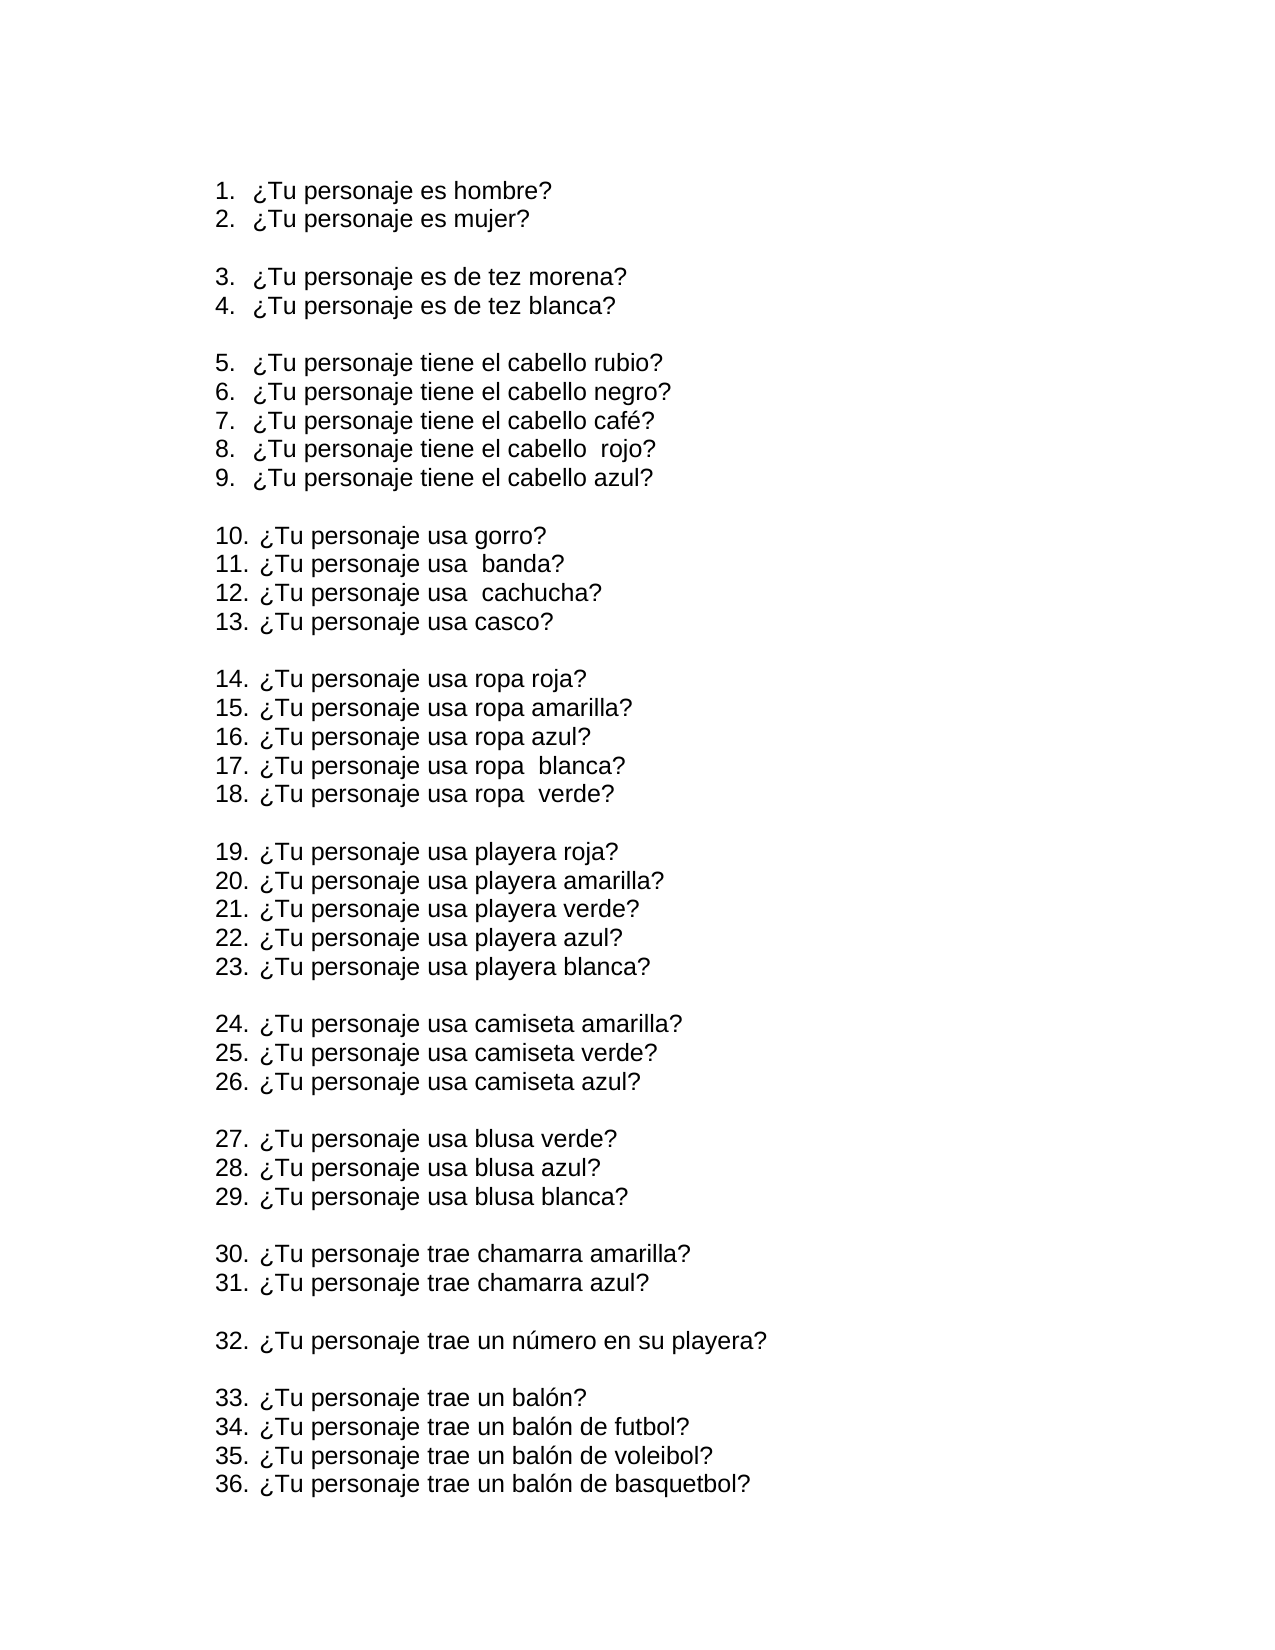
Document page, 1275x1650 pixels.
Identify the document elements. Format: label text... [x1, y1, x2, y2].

list ¿Tu personaje usa playera verde? [215, 894, 1098, 923]
list ¿Tu personaje tiene el cabello rubio? [215, 348, 1098, 377]
list ¿Tu personaje usa playera amarilla? [215, 866, 1098, 894]
list ¿Tu personaje usa blusa blanca? [215, 1182, 1098, 1211]
list ¿Tu personaje tiene el cabello azul? [215, 463, 1098, 492]
list ¿Tu personaje trae chamarra amarilla? [215, 1239, 1098, 1268]
list ¿Tu personaje trae un balón de basquetbol? [215, 1469, 1098, 1498]
list ¿Tu personaje usa ropa amarilla? [215, 693, 1098, 722]
list ¿Tu personaje trae un balón de futbol? [215, 1412, 1098, 1441]
list ¿Tu personaje trae un número en su playera? [215, 1326, 1098, 1354]
list ¿Tu personaje usa camiseta azul? [215, 1067, 1098, 1096]
list ¿Tu personaje usa ropa blanca? [215, 751, 1098, 779]
list ¿Tu personaje trae un balón? [215, 1383, 1098, 1412]
list ¿Tu personaje usa playera roja? [215, 837, 1098, 866]
list ¿Tu personaje es hombre? [215, 176, 1098, 204]
list ¿Tu personaje usa ropa verde? [215, 779, 1098, 808]
list ¿Tu personaje trae chamarra azul? [215, 1268, 1098, 1297]
list ¿Tu personaje usa banda? [215, 549, 1098, 578]
list ¿Tu personaje usa camiseta amarilla? [215, 1009, 1098, 1038]
list ¿Tu personaje tiene el cabello café? [215, 406, 1098, 434]
list ¿Tu personaje usa playera blanca? [215, 952, 1098, 981]
list ¿Tu personaje tiene el cabello negro? [215, 377, 1098, 406]
list ¿Tu personaje usa casco? [215, 607, 1098, 636]
list ¿Tu personaje usa gorro? [215, 521, 1098, 549]
list ¿Tu personaje usa ropa azul? [215, 722, 1098, 751]
list ¿Tu personaje es mujer? [215, 204, 1098, 233]
list ¿Tu personaje usa ropa roja? [215, 664, 1098, 693]
list ¿Tu personaje es de tez blanca? [215, 291, 1098, 319]
list ¿Tu personaje usa cachucha? [215, 578, 1098, 607]
list ¿Tu personaje tiene el cabello rojo? [215, 434, 1098, 463]
list ¿Tu personaje es de tez morena? [215, 262, 1098, 291]
list ¿Tu personaje usa playera azul? [215, 923, 1098, 952]
list ¿Tu personaje usa blusa verde? [215, 1124, 1098, 1153]
list ¿Tu personaje usa blusa azul? [215, 1153, 1098, 1182]
list ¿Tu personaje usa camiseta verde? [215, 1038, 1098, 1067]
list ¿Tu personaje trae un balón de voleibol? [215, 1441, 1098, 1469]
